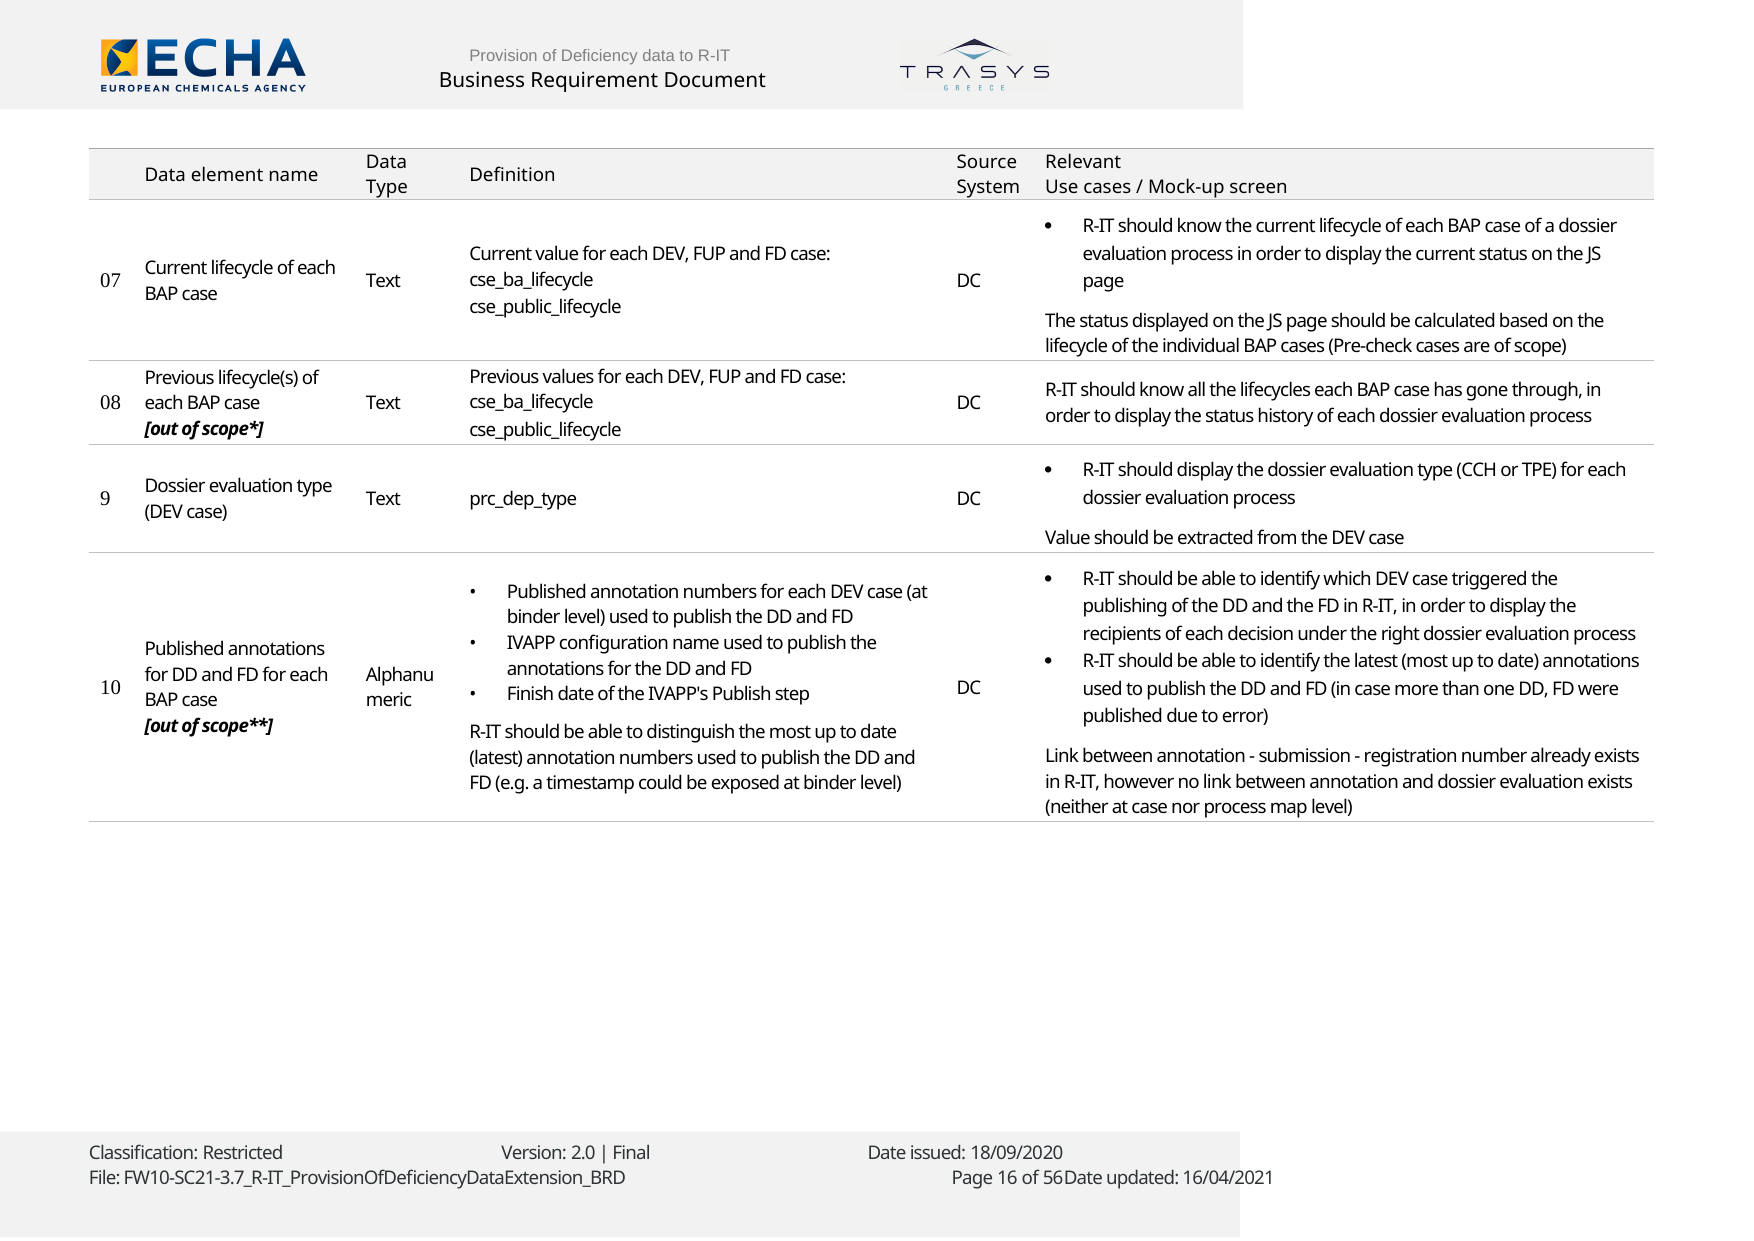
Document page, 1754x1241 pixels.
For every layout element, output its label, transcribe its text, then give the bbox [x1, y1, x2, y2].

table_cell DC [945, 445, 1034, 552]
picture [899, 38, 1050, 92]
table_cell 9 [89, 445, 133, 552]
table_cell DC [945, 200, 1034, 360]
table_header Source System [945, 149, 1034, 199]
table_cell Alphanumeric [354, 553, 458, 821]
table_cell prc_dep_type [458, 445, 945, 552]
table_cell 10 [89, 553, 133, 821]
table_cell Text [354, 445, 458, 552]
table_cell R-IT should be able to identify which DEV case triggered the publishing of the DD and the FD in R-IT, in order to display the recipients of each decision under the right dossier evaluation process R-IT should be able to identify the latest (most up to date) annotations used to publish the DD and FD (in case more than one DD, FD were published due to error) Link between annotation - submission - registration number already exists in R-IT, however no link between annotation and dossier evaluation exists (neither at case nor process map level) [1034, 553, 1654, 821]
table_cell Current value for each DEV, FUP and FD case: cse_ba_lifecycle cse_public_lifecycle [458, 200, 945, 360]
table_cell DC [945, 361, 1034, 444]
table_cell Text [354, 200, 458, 360]
table_cell DC [945, 553, 1034, 821]
table_cell 07 [89, 200, 133, 360]
table_header Data Type [354, 149, 458, 199]
table_header Data element name [133, 149, 354, 199]
table_cell R-IT should know all the lifecycles each BAP case has gone through, in order to display the status history of each dossier evaluation process [1034, 361, 1654, 444]
table_header Relevant Use cases / Mock-up screen [1034, 149, 1654, 199]
table_cell Published annotations for DD and FD for each BAP case [out of scope**] [133, 553, 354, 821]
table_cell Previous values for each DEV, FUP and FD case: cse_ba_lifecycle cse_public_lifecycle [458, 361, 945, 444]
picture [100, 37, 307, 93]
table_cell Current lifecycle of each BAP case [133, 200, 354, 360]
table_cell R-IT should display the dossier evaluation type (CCH or TPE) for each dossier evaluation process Value should be extracted from the DEV case [1034, 445, 1654, 552]
table_cell Previous lifecycle(s) of each BAP case [out of scope*] [133, 361, 354, 444]
table_header Definition [458, 149, 945, 199]
table_header [89, 149, 133, 199]
table_cell Published annotation numbers for each DEV case (at binder level) used to publish the DD and FD IVAPP configuration name used to publish the annotations for the DD and FD Finish date of the IVAPP's Publish step R-IT should be able to distinguish the most up to date (latest) annotation numbers used to publish the DD and FD (e.g. a timestamp could be exposed at binder level) [458, 553, 945, 821]
table_cell R-IT should know the current lifecycle of each BAP case of a dossier evaluation process in order to display the current status on the JS page The status displayed on the JS page should be calculated based on the lifecycle of the individual BAP cases (Pre-check cases are of scope) [1034, 200, 1654, 360]
table_cell Dossier evaluation type (DEV case) [133, 445, 354, 552]
table_cell Text [354, 361, 458, 444]
table_cell 08 [89, 361, 133, 444]
